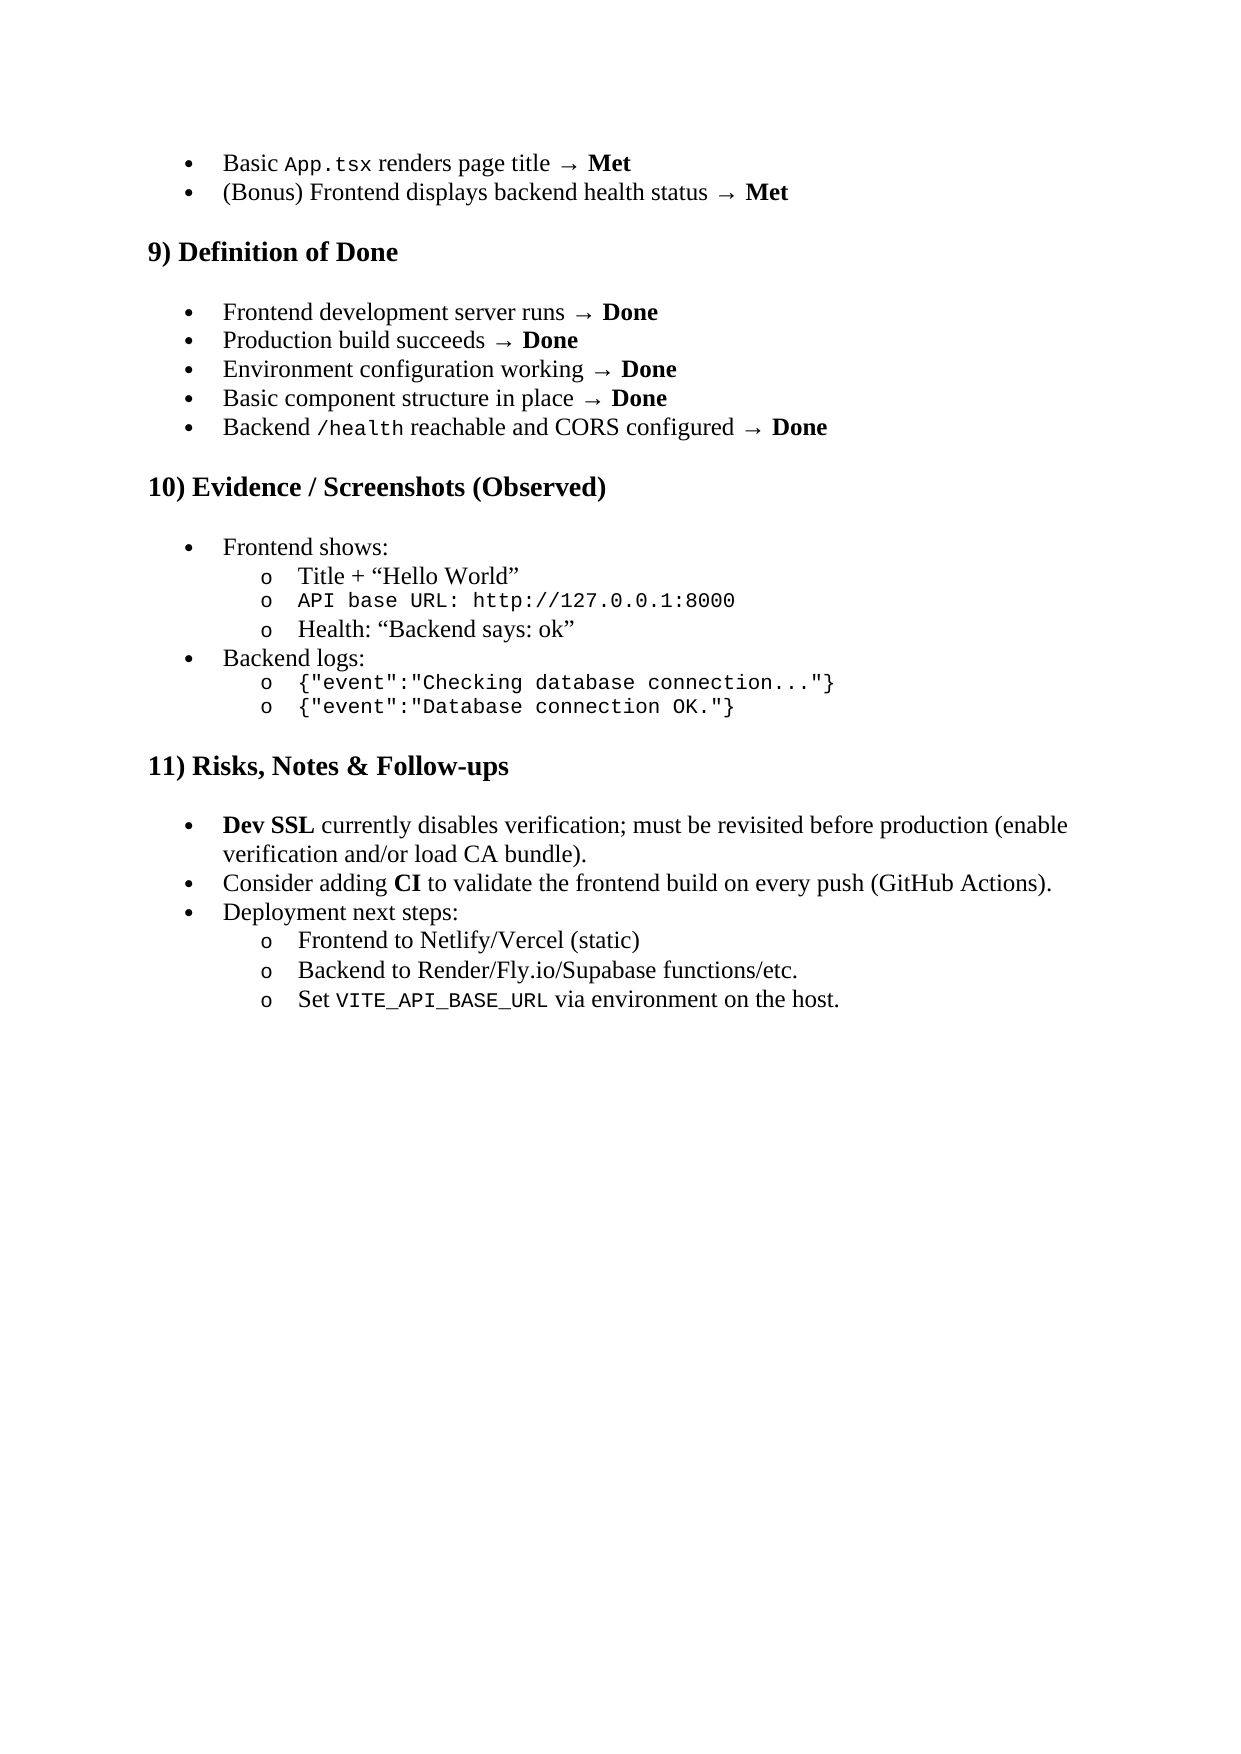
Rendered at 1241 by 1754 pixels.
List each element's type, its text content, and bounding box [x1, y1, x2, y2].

list Health: “Backend says: ok” [260, 614, 1093, 643]
list Frontend development server runs → Done [185, 297, 1093, 325]
list Dev SSL currently disables verification; must be revisited before production (enable verification and/or load CA bundle). [185, 810, 1093, 868]
text 10) Evidence / Screenshots (Observed) [148, 470, 1093, 503]
list Basic App.tsx renders page title → Met [185, 148, 1093, 177]
list Deployment next steps: [185, 897, 1093, 925]
list Basic component structure in place → Done [185, 383, 1093, 412]
list (Bonus) Frontend displays backend health status → Met [185, 177, 1093, 206]
list Production build succeeds → Done [185, 325, 1093, 354]
list {"event":"Database connection OK."} [260, 696, 1093, 719]
list Backend to Render/Fly.io/Supabase functions/etc. [260, 955, 1093, 984]
list Backend /health reachable and CORS configured → Done [185, 412, 1093, 441]
list Set VITE_API_BASE_URL via environment on the host. [260, 984, 1093, 1014]
list Frontend shows: [185, 532, 1093, 561]
list {"event":"Checking database connection..."} [260, 672, 1093, 696]
list Title + “Hello World” [260, 561, 1093, 590]
text 11) Risks, Notes & Follow-ups [148, 749, 1093, 781]
text 9) Definition of Done [148, 235, 1093, 267]
list Consider adding CI to validate the frontend build on every push (GitHub Actions). [185, 868, 1093, 897]
list Environment configuration working → Done [185, 354, 1093, 383]
list Backend logs: [185, 643, 1093, 672]
list Frontend to Netlify/Vercel (static) [260, 925, 1093, 955]
list API base URL: http://127.0.0.1:8000 [260, 590, 1093, 614]
